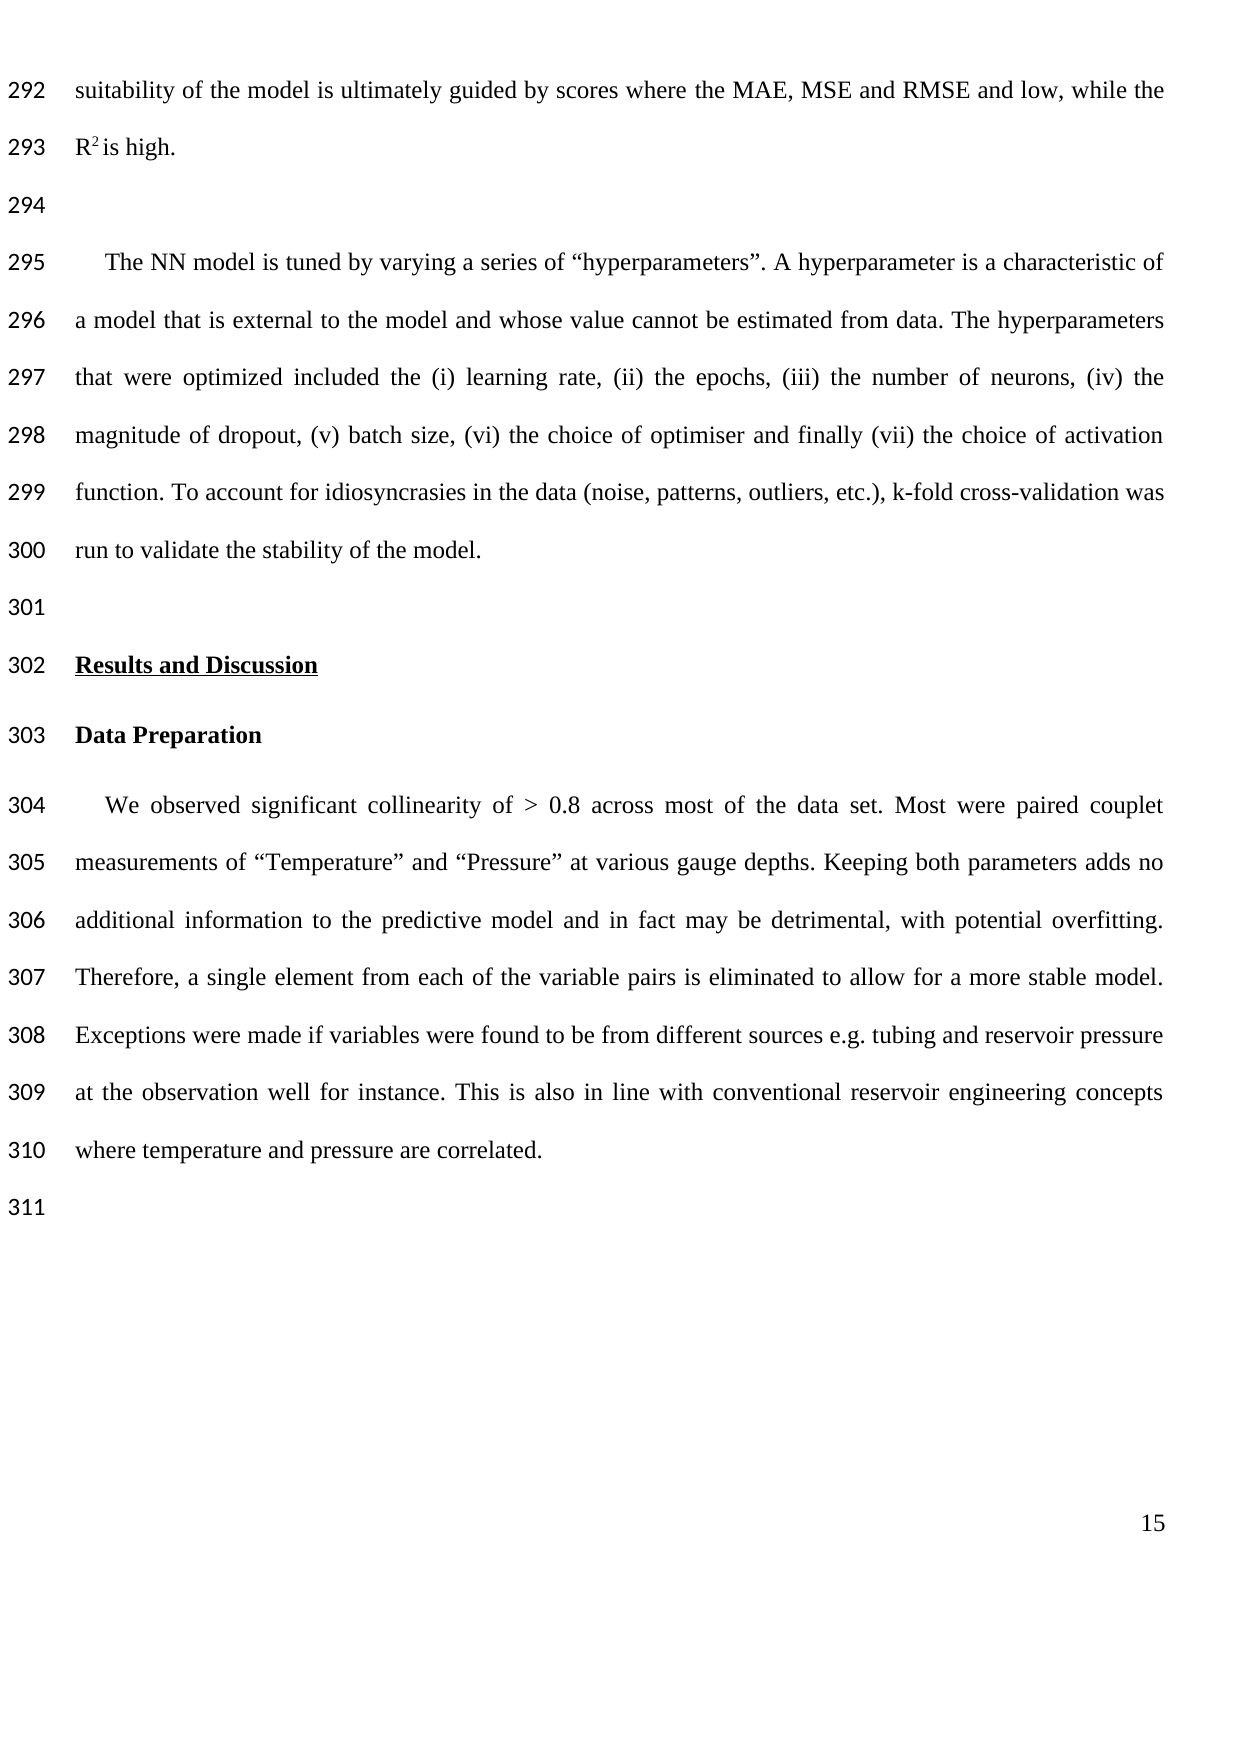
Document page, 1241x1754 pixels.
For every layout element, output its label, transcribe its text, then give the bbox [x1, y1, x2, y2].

subtitle Results and Discussion [75, 650, 1165, 679]
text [75, 75, 1165, 161]
text The NN model is tuned by varying a series of “hyperparameters”. A hyperparameter is a characteristic of a model that is external to the model and whose value cannot be estimated from data. The hyperparameters that were optimized included the (i) learning rate, (ii) the epochs, (iii) the number of neurons, (iv) the magnitude of dropout, (v) batch size, (vi) the choice of optimiser and finally (vii) the choice of activation function. To account for idiosyncrasies in the data (noise, patterns, outliers, etc.), k-fold cross-validation was run to validate the stability of the model. [75, 247, 1165, 564]
subtitle Data Preparation [75, 720, 1165, 749]
text We observed significant collinearity of > 0.8 across most of the data set. Most were paired couplet measurements of “Temperature” and “Pressure” at various gauge depths. Keeping both parameters adds no additional information to the predictive model and in fact may be detrimental, with potential overfitting. Therefore, a single element from each of the variable pairs is eliminated to allow for a more stable model. Exceptions were made if variables were found to be from different sources e.g. tubing and reservoir pressure at the observation well for instance. This is also in line with conventional reservoir engineering concepts where temperature and pressure are correlated. [75, 790, 1165, 1164]
